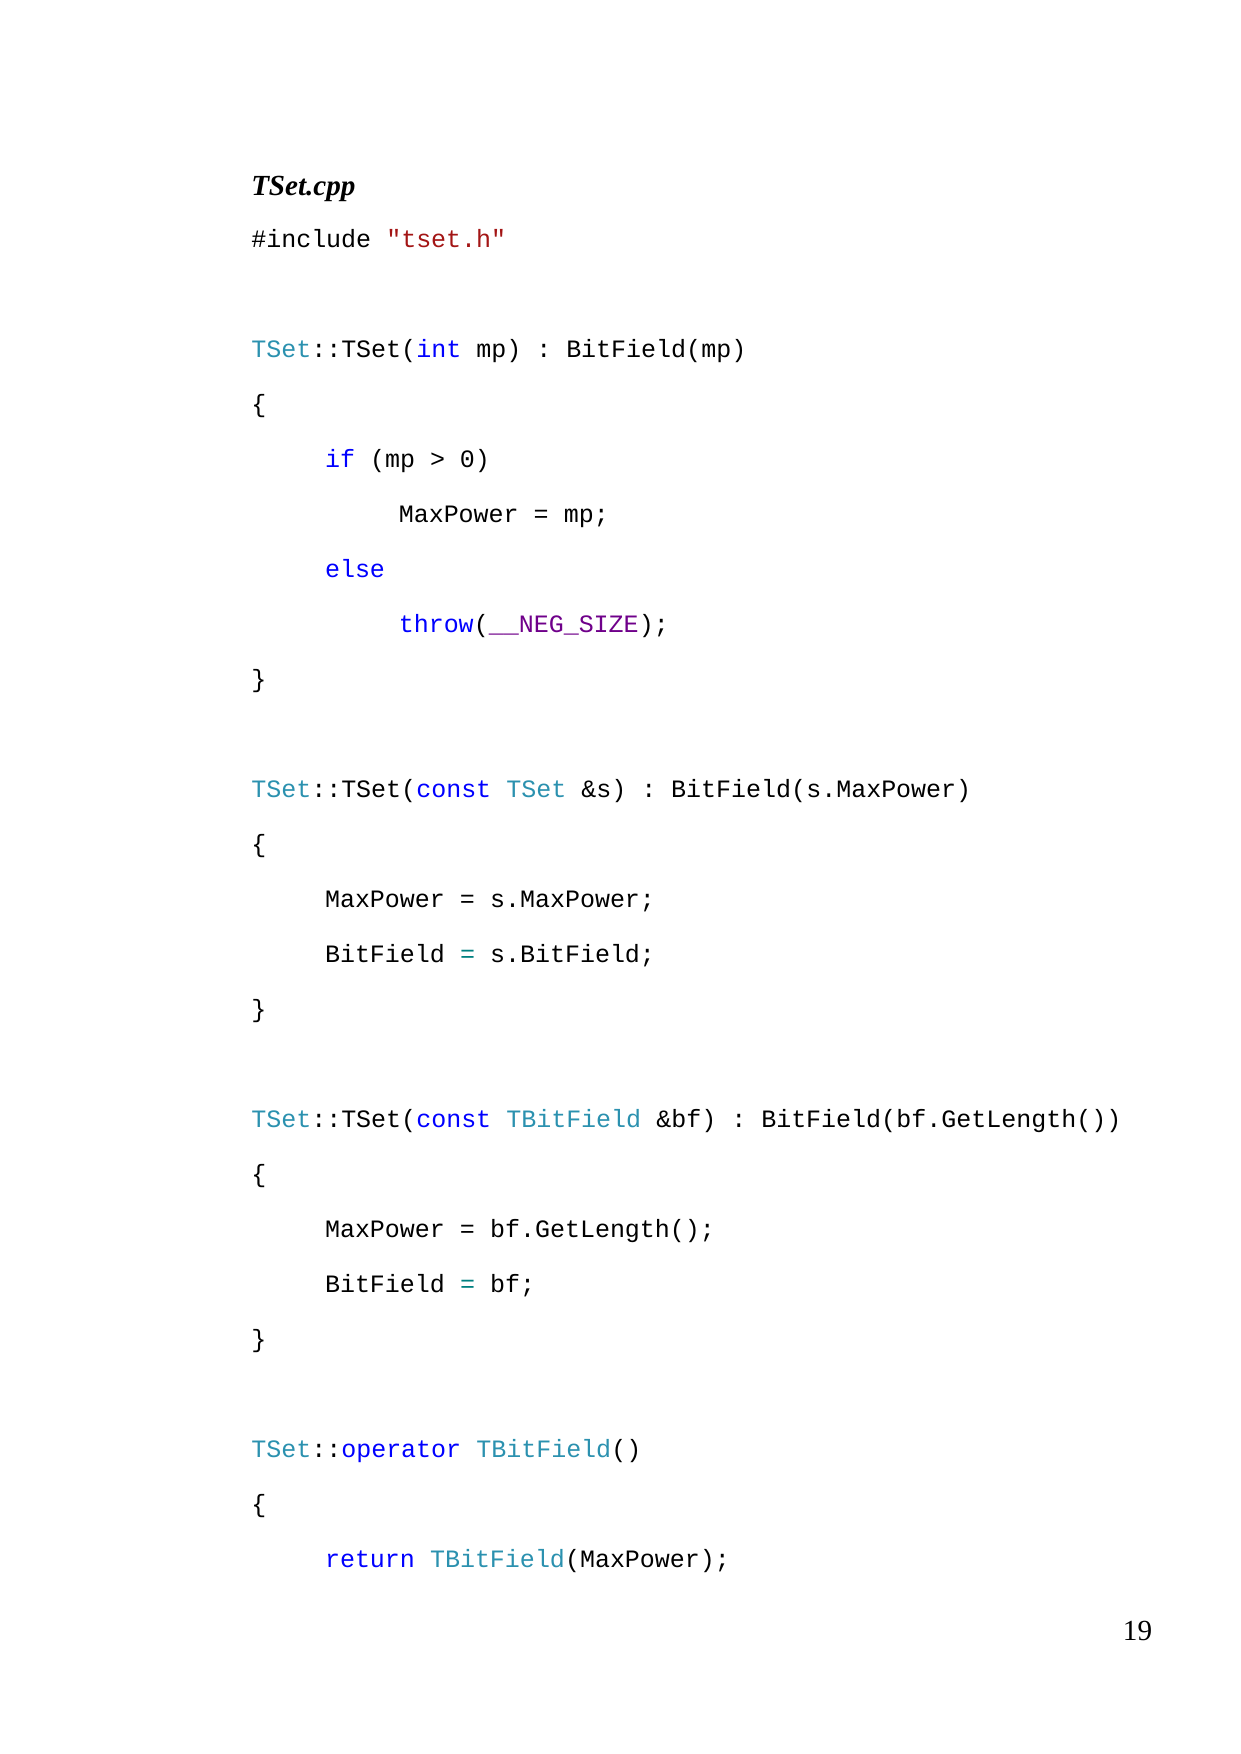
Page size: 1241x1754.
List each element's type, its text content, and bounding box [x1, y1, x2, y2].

text MaxPower = bf.GetLength(); [177, 1217, 1152, 1245]
text { [177, 1162, 1152, 1190]
text BitField = bf; [177, 1272, 1152, 1300]
text TSet::TSet(const TSet &s) : BitField(s.MaxPower) [177, 777, 1152, 805]
text TSet::operator TBitField() [177, 1437, 1152, 1465]
text BitField = s.BitField; [177, 942, 1152, 970]
text } [177, 667, 1152, 695]
text } [177, 997, 1152, 1025]
text TSet.cpp [177, 168, 1152, 202]
text } [177, 1327, 1152, 1355]
text return TBitField(MaxPower); [177, 1547, 1152, 1575]
text { [177, 832, 1152, 860]
text MaxPower = mp; [177, 502, 1152, 530]
text if (mp > 0) [177, 447, 1152, 475]
text MaxPower = s.MaxPower; [177, 887, 1152, 915]
text throw(__NEG_SIZE); [177, 612, 1152, 640]
text TSet::TSet(const TBitField &bf) : BitField(bf.GetLength()) [177, 1107, 1152, 1135]
text { [177, 1492, 1152, 1520]
text else [177, 557, 1152, 585]
text { [177, 392, 1152, 420]
text #include "tset.h" [177, 227, 1152, 255]
text TSet::TSet(int mp) : BitField(mp) [177, 337, 1152, 365]
